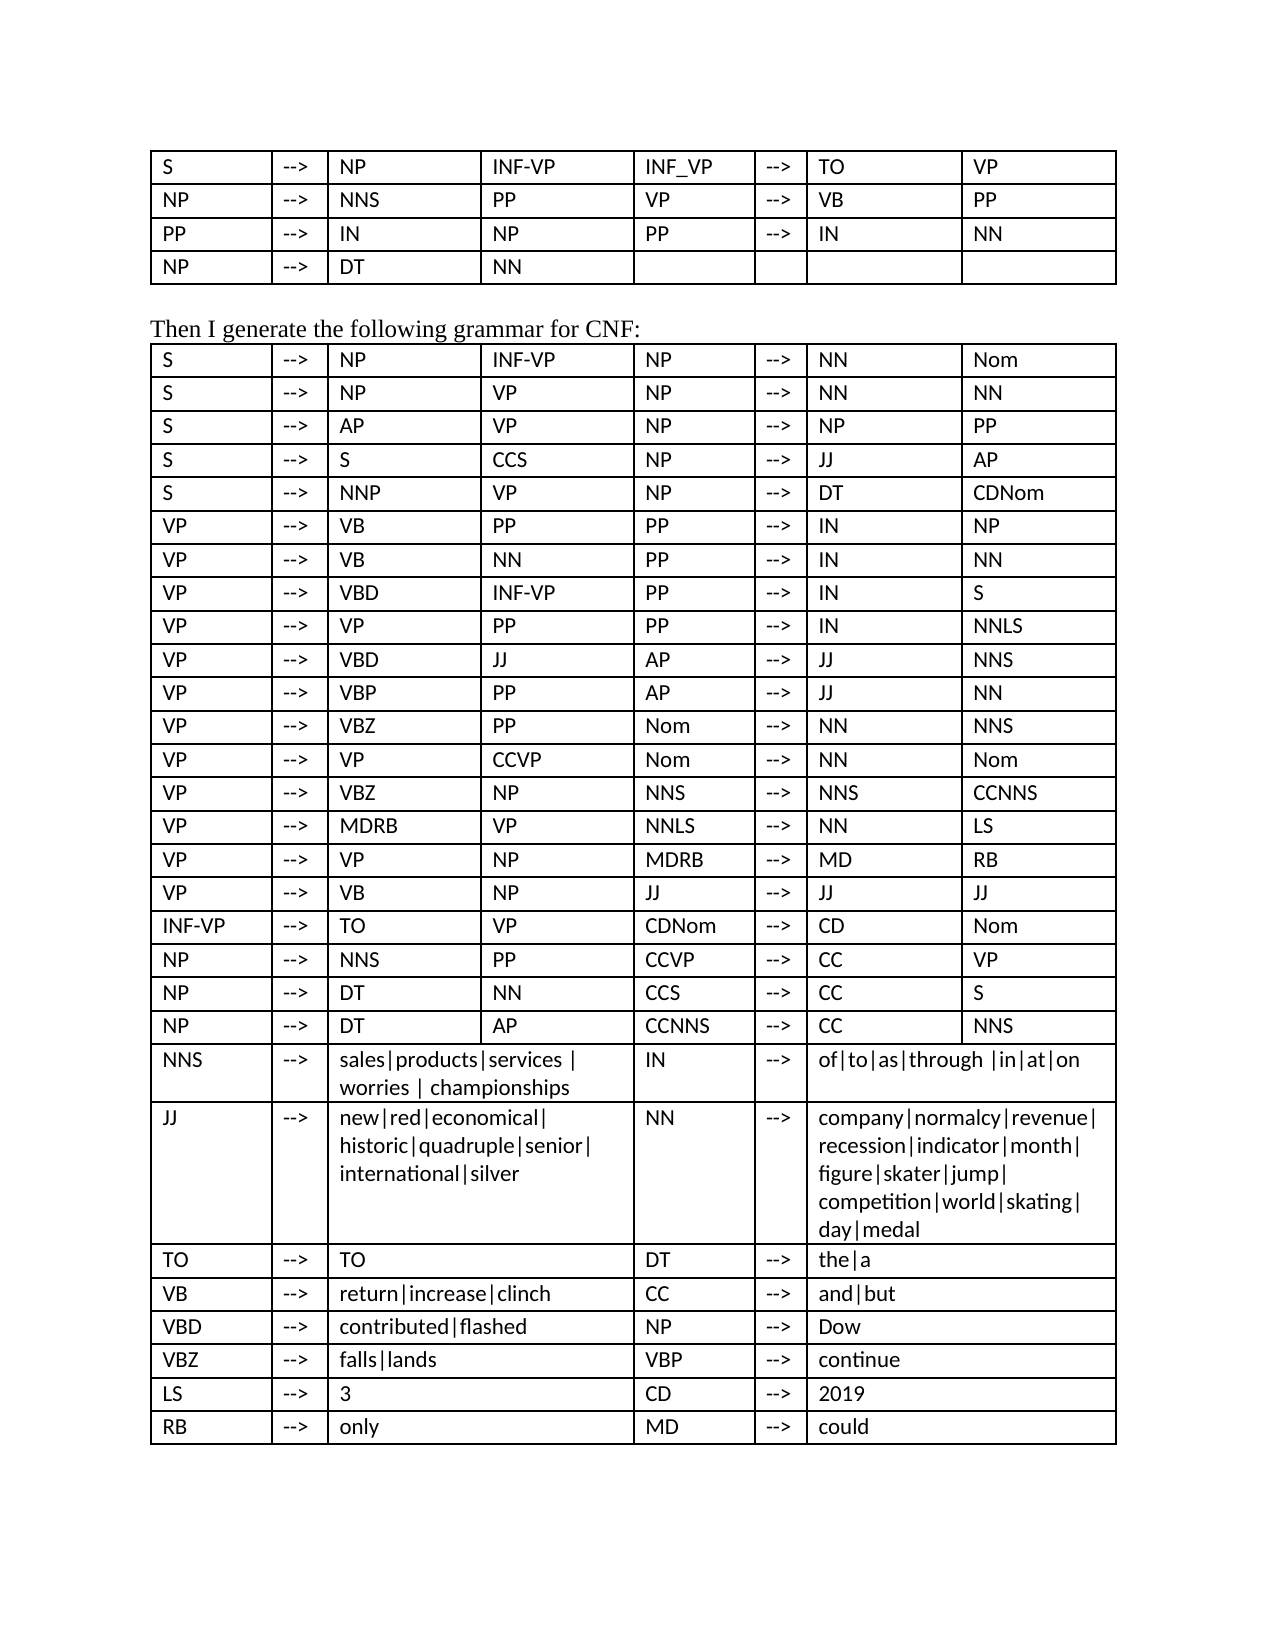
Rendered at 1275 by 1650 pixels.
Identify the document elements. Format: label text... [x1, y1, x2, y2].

table_cell TO [152, 1245, 271, 1277]
table_cell MD [635, 1412, 754, 1443]
table_cell S [152, 445, 271, 476]
table_cell Dow [808, 1312, 1115, 1343]
table_cell S [152, 478, 271, 509]
table_cell VB [329, 545, 480, 576]
table_cell [963, 252, 1115, 283]
table_cell JJ [808, 878, 961, 909]
table_cell CCS [482, 445, 633, 476]
table_header TO [808, 152, 961, 183]
table_cell CCVP [635, 945, 754, 976]
table_cell NP [635, 478, 754, 509]
table_cell --> [756, 412, 806, 443]
table_cell S [963, 578, 1115, 609]
table_cell --> [756, 1245, 806, 1277]
table_cell JJ [808, 445, 961, 476]
table_cell PP [152, 219, 271, 250]
table_cell --> [273, 1045, 327, 1101]
table_cell VP [152, 778, 271, 809]
table_cell PP [635, 219, 754, 250]
table_cell --> [756, 512, 806, 543]
table_cell CCS [635, 978, 754, 1009]
table_cell NNS [152, 1045, 271, 1101]
table_cell NP [482, 845, 633, 876]
table_cell NP [482, 219, 633, 250]
table_cell DT [329, 1012, 480, 1043]
table_cell contributed|flashed [329, 1312, 633, 1343]
table_cell NP [963, 512, 1115, 543]
text Then I generate the following grammar for CNF: [150, 314, 1125, 343]
table_cell return|increase|clinch [329, 1279, 633, 1310]
table_cell CDNom [963, 478, 1115, 509]
table_cell --> [756, 612, 806, 643]
table_cell JJ [635, 878, 754, 909]
table_cell TO [329, 1245, 633, 1277]
table_cell NP [482, 778, 633, 809]
table_cell --> [273, 678, 327, 709]
table_cell JJ [482, 645, 633, 676]
table_cell NNS [329, 185, 480, 217]
table_cell PP [963, 185, 1115, 217]
table_cell PP [482, 712, 633, 743]
table_cell NNS [635, 778, 754, 809]
table_cell CC [635, 1279, 754, 1310]
table_cell VBZ [329, 712, 480, 743]
table_cell --> [273, 478, 327, 509]
table_cell --> [273, 1412, 327, 1443]
table_header S [152, 345, 271, 376]
table_header NP [329, 152, 480, 183]
table_cell company|normalcy|revenue|recession|indicator|month|figure|skater|jump|competition|world|skating|day|medal [808, 1103, 1115, 1243]
table_cell IN [808, 612, 961, 643]
table_cell --> [273, 1379, 327, 1410]
table_cell JJ [152, 1103, 271, 1243]
table_cell --> [273, 1012, 327, 1043]
table_cell --> [756, 1412, 806, 1443]
table_header --> [273, 345, 327, 376]
table_cell CD [808, 912, 961, 943]
table_cell [808, 252, 961, 283]
table_header NP [329, 345, 480, 376]
table_cell VP [482, 378, 633, 409]
table_cell --> [756, 378, 806, 409]
table_cell --> [273, 945, 327, 976]
table_cell NP [482, 878, 633, 909]
table_cell IN [808, 512, 961, 543]
table_cell VP [482, 478, 633, 509]
table_cell AP [329, 412, 480, 443]
table_cell NNP [329, 478, 480, 509]
table_cell CCVP [482, 745, 633, 776]
table_cell NP [329, 378, 480, 409]
table_header VP [963, 152, 1115, 183]
table_cell --> [273, 1279, 327, 1310]
table_cell NN [808, 712, 961, 743]
table_cell PP [482, 185, 633, 217]
table_cell LS [963, 812, 1115, 843]
table_cell AP [963, 445, 1115, 476]
table_cell JJ [808, 645, 961, 676]
table_cell VB [329, 878, 480, 909]
table_cell --> [273, 712, 327, 743]
table_cell Nom [635, 712, 754, 743]
table_cell VBZ [329, 778, 480, 809]
table_cell VP [329, 612, 480, 643]
table_cell INF-VP [152, 912, 271, 943]
table_cell and|but [808, 1279, 1115, 1310]
table_cell AP [635, 645, 754, 676]
table_cell PP [963, 412, 1115, 443]
table_cell the|a [808, 1245, 1115, 1277]
table_cell NN [808, 378, 961, 409]
table_cell IN [635, 1045, 754, 1101]
table_cell --> [756, 1379, 806, 1410]
table_header --> [756, 152, 806, 183]
table_cell AP [482, 1012, 633, 1043]
table_cell MD [808, 845, 961, 876]
table_cell --> [273, 978, 327, 1009]
table_cell VBP [329, 678, 480, 709]
table_cell VB [808, 185, 961, 217]
table_header INF-VP [482, 345, 633, 376]
table_cell --> [273, 545, 327, 576]
table_cell --> [756, 578, 806, 609]
table_cell Nom [963, 912, 1115, 943]
table_cell --> [756, 1103, 806, 1243]
table_cell NP [152, 945, 271, 976]
table_cell --> [273, 219, 327, 250]
table_cell --> [273, 878, 327, 909]
table_cell of|to|as|through |in|at|on [808, 1045, 1115, 1101]
table_header INF_VP [635, 152, 754, 183]
table_cell S [152, 378, 271, 409]
table_cell NN [482, 545, 633, 576]
table_cell CC [808, 945, 961, 976]
table_cell NN [482, 978, 633, 1009]
table_cell --> [273, 745, 327, 776]
table_cell --> [273, 778, 327, 809]
table_cell DT [635, 1245, 754, 1277]
table_cell NP [152, 185, 271, 217]
table_cell could [808, 1412, 1115, 1443]
table_cell --> [756, 812, 806, 843]
table_cell --> [273, 252, 327, 283]
table_cell Nom [635, 745, 754, 776]
table_cell --> [756, 678, 806, 709]
table_cell NP [152, 978, 271, 1009]
table_cell --> [273, 1103, 327, 1243]
table_cell NN [963, 545, 1115, 576]
table_cell --> [756, 645, 806, 676]
table_cell --> [273, 612, 327, 643]
table_cell NP [635, 1312, 754, 1343]
table_cell VBD [329, 645, 480, 676]
table_header --> [756, 345, 806, 376]
table_cell JJ [963, 878, 1115, 909]
table_cell DT [329, 978, 480, 1009]
table_cell NP [152, 1012, 271, 1043]
table_cell falls|lands [329, 1345, 633, 1377]
table_cell --> [756, 978, 806, 1009]
table_cell RB [963, 845, 1115, 876]
table_cell VBZ [152, 1345, 271, 1377]
table_cell NNS [808, 778, 961, 809]
table_cell --> [273, 578, 327, 609]
table_cell --> [273, 412, 327, 443]
table_cell --> [756, 1345, 806, 1377]
table_cell VP [329, 745, 480, 776]
table_cell --> [273, 378, 327, 409]
table_cell MDRB [329, 812, 480, 843]
table_cell --> [756, 1012, 806, 1043]
table_cell Nom [963, 745, 1115, 776]
table_cell VBD [329, 578, 480, 609]
table_cell NNS [963, 645, 1115, 676]
table_cell NP [635, 412, 754, 443]
table_cell NP [152, 252, 271, 283]
table_header NP [635, 345, 754, 376]
table_cell VBP [635, 1345, 754, 1377]
table_cell S [963, 978, 1115, 1009]
table_cell NN [963, 219, 1115, 250]
table_cell --> [756, 1045, 806, 1101]
table_cell VB [329, 512, 480, 543]
table_cell NNLS [963, 612, 1115, 643]
table_cell IN [808, 578, 961, 609]
table_cell AP [635, 678, 754, 709]
table_cell --> [756, 712, 806, 743]
table_cell NNS [329, 945, 480, 976]
table_cell --> [756, 912, 806, 943]
table_cell VP [152, 612, 271, 643]
table_cell only [329, 1412, 633, 1443]
table_cell --> [273, 1345, 327, 1377]
table_cell S [152, 412, 271, 443]
table_cell INF-VP [482, 578, 633, 609]
table_cell --> [756, 185, 806, 217]
table_cell NN [963, 678, 1115, 709]
table_cell CC [808, 978, 961, 1009]
table_cell PP [635, 512, 754, 543]
table_cell [756, 252, 806, 283]
table_cell PP [482, 512, 633, 543]
table_cell PP [635, 578, 754, 609]
table_cell RB [152, 1412, 271, 1443]
table_cell --> [273, 845, 327, 876]
table_cell NP [808, 412, 961, 443]
table_cell --> [756, 1312, 806, 1343]
table_cell VP [152, 878, 271, 909]
table_cell VP [635, 185, 754, 217]
table_cell NP [635, 378, 754, 409]
table_cell --> [273, 445, 327, 476]
table_cell VP [482, 912, 633, 943]
table_cell VP [482, 812, 633, 843]
table_cell PP [482, 945, 633, 976]
table_cell DT [808, 478, 961, 509]
table_cell --> [756, 945, 806, 976]
table_header Nom [963, 345, 1115, 376]
table_cell VB [152, 1279, 271, 1310]
table_cell IN [329, 219, 480, 250]
table_cell S [329, 445, 480, 476]
table_cell VP [152, 678, 271, 709]
table_cell IN [808, 545, 961, 576]
table_cell VP [963, 945, 1115, 976]
table_cell --> [756, 778, 806, 809]
table_cell --> [273, 912, 327, 943]
table_cell VP [152, 845, 271, 876]
table_cell --> [273, 512, 327, 543]
table_header --> [273, 152, 327, 183]
table_cell PP [482, 612, 633, 643]
table_cell [635, 252, 754, 283]
table_cell --> [756, 219, 806, 250]
table_cell VBD [152, 1312, 271, 1343]
table_cell VP [152, 512, 271, 543]
table_cell LS [152, 1379, 271, 1410]
table_cell VP [482, 412, 633, 443]
table_cell PP [635, 612, 754, 643]
table_cell --> [756, 878, 806, 909]
table_cell MDRB [635, 845, 754, 876]
table_cell --> [756, 845, 806, 876]
table_cell DT [329, 252, 480, 283]
table_cell --> [756, 545, 806, 576]
table_cell IN [808, 219, 961, 250]
table_cell VP [152, 745, 271, 776]
table_cell CC [808, 1012, 961, 1043]
table_cell NP [635, 445, 754, 476]
table_cell TO [329, 912, 480, 943]
table_cell --> [756, 478, 806, 509]
table_cell VP [152, 645, 271, 676]
table_cell --> [756, 445, 806, 476]
table_cell NNLS [635, 812, 754, 843]
table_cell NN [808, 812, 961, 843]
table_cell VP [152, 578, 271, 609]
table_cell NN [963, 378, 1115, 409]
table_cell NN [482, 252, 633, 283]
table_header INF-VP [482, 152, 633, 183]
table_header NN [808, 345, 961, 376]
table_cell NN [635, 1103, 754, 1243]
table_cell 2019 [808, 1379, 1115, 1410]
table_cell CD [635, 1379, 754, 1410]
table_cell NNS [963, 712, 1115, 743]
table_cell --> [273, 812, 327, 843]
table_cell new|red|economical|historic|quadruple|senior|international|silver [329, 1103, 633, 1243]
table_cell PP [482, 678, 633, 709]
table_cell 3 [329, 1379, 633, 1410]
table_cell VP [152, 712, 271, 743]
table_cell --> [273, 1245, 327, 1277]
table_cell VP [152, 545, 271, 576]
table_header S [152, 152, 271, 183]
table_cell sales|products|services | worries | championships [329, 1045, 633, 1101]
table_cell NNS [963, 1012, 1115, 1043]
table_cell CCNNS [963, 778, 1115, 809]
table_cell VP [152, 812, 271, 843]
table_cell CDNom [635, 912, 754, 943]
table_cell NN [808, 745, 961, 776]
table_cell VP [329, 845, 480, 876]
table_cell continue [808, 1345, 1115, 1377]
table_cell --> [756, 745, 806, 776]
table_cell CCNNS [635, 1012, 754, 1043]
table_cell --> [273, 1312, 327, 1343]
table_cell JJ [808, 678, 961, 709]
table_cell --> [273, 185, 327, 217]
table_cell --> [273, 645, 327, 676]
table_cell PP [635, 545, 754, 576]
table_cell --> [756, 1279, 806, 1310]
